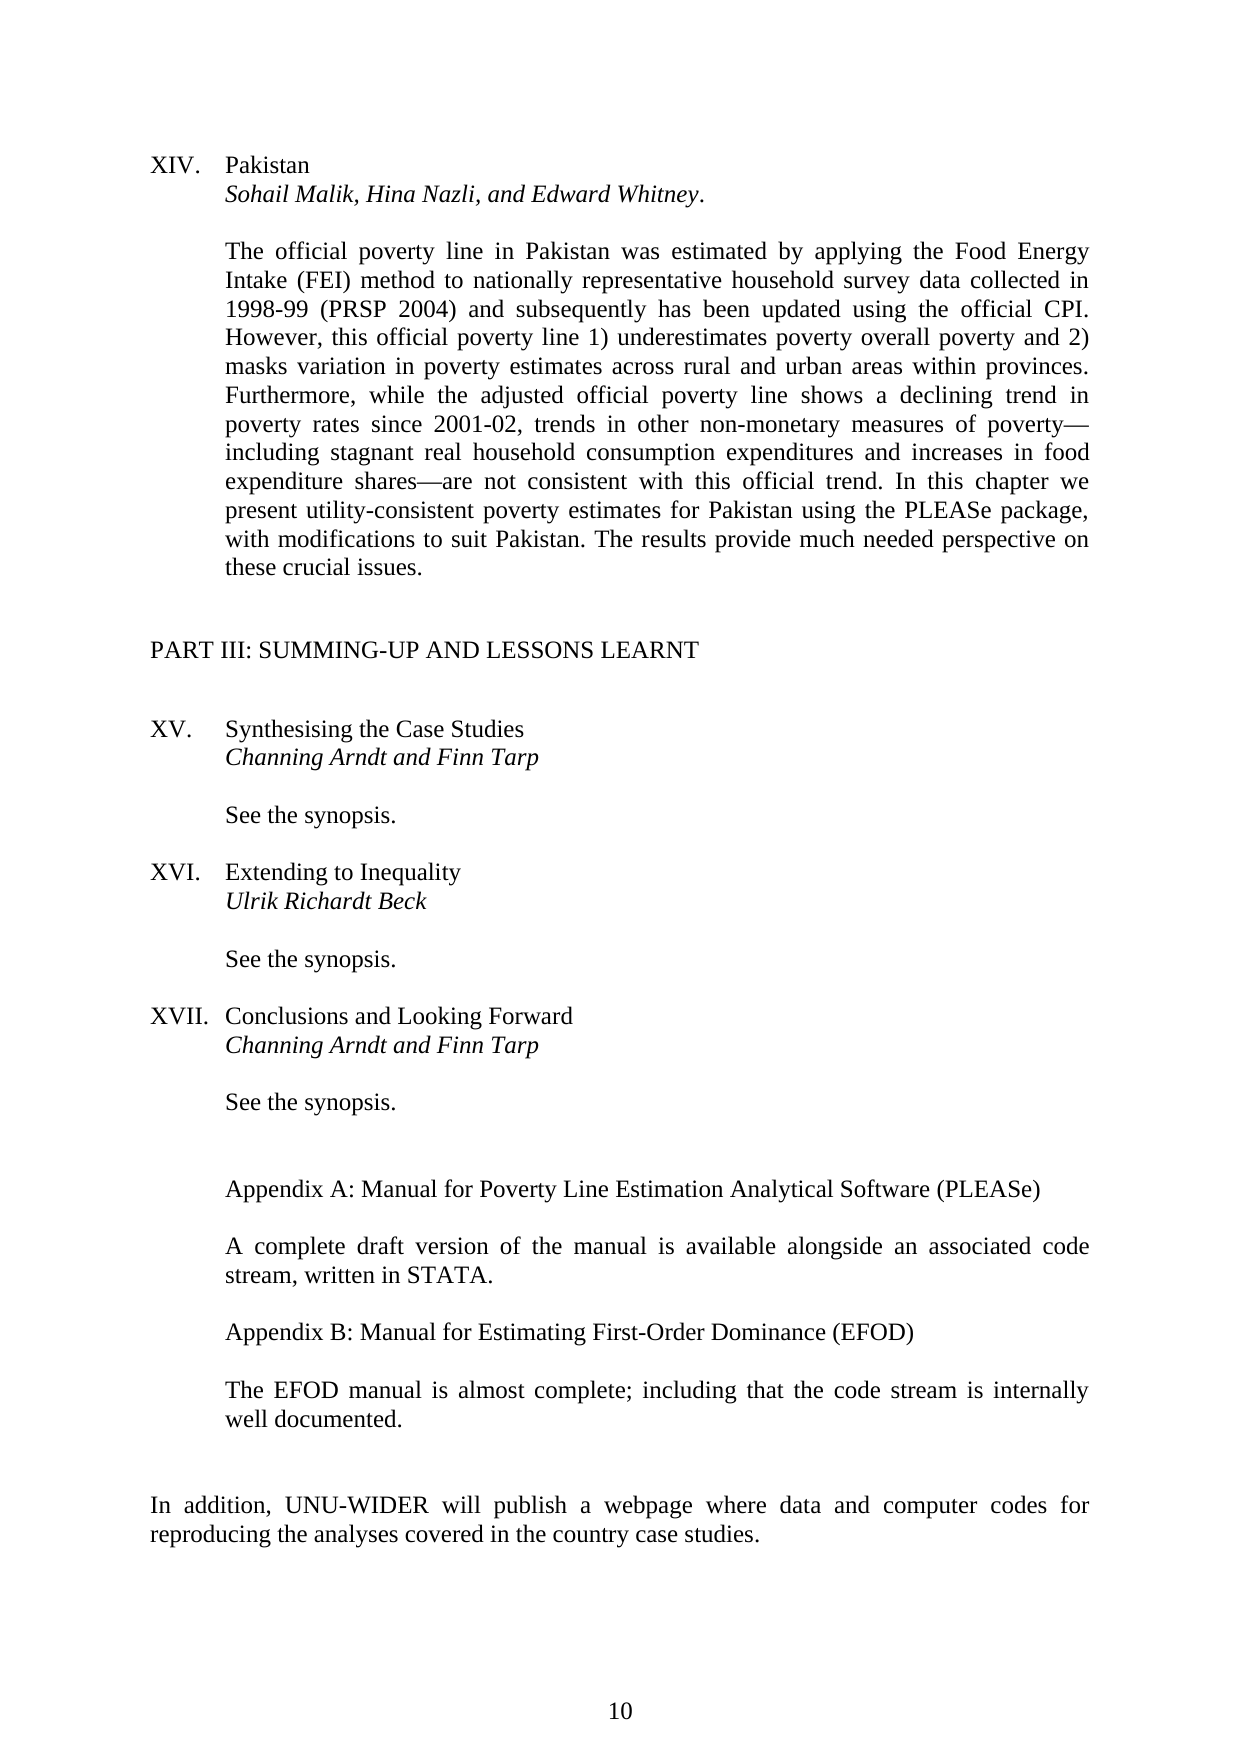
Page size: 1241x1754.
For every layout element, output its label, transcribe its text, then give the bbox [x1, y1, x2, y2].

text PART III: SUMMING-UP AND LESSONS LEARNT [150, 635, 1090, 664]
list A complete draft version of the manual is available alongside an associated code stream, written in STATA. [225, 1231, 1090, 1289]
list Appendix A: Manual for Poverty Line Estimation Analytical Software (PLEASe) [225, 1174, 1090, 1202]
list See the synopsis. [225, 944, 1090, 972]
list Channing Arndt and Finn Tarp [225, 742, 1090, 771]
list See the synopsis. [225, 1087, 1090, 1116]
list Synthesising the Case Studies [150, 714, 1090, 742]
list Extending to Inequality [150, 857, 1090, 886]
list Conclusions and Looking Forward [150, 1001, 1090, 1030]
list Pakistan [150, 150, 1090, 179]
list Sohail Malik, Hina Nazli, and Edward Whitney. [225, 179, 1090, 207]
list Ulrik Richardt Beck [225, 886, 1090, 915]
list The official poverty line in Pakistan was estimated by applying the Food Energy Intake (FEI) method to nationally representative household survey data collected in 1998-99 (PRSP 2004) and subsequently has been updated using the official CPI. However, this official poverty line 1) underestimates poverty overall poverty and 2) masks variation in poverty estimates across rural and urban areas within provinces. Furthermore, while the adjusted official poverty line shows a declining trend in poverty rates since 2001-02, trends in other non-monetary measures of poverty—including stagnant real household consumption expenditures and increases in food expenditure shares—are not consistent with this official trend. In this chapter we present utility-consistent poverty estimates for Pakistan using the PLEASe package, with modifications to suit Pakistan. The results provide much needed perspective on these crucial issues. [225, 236, 1090, 581]
list In addition, UNU-WIDER will publish a webpage where data and computer codes for reproducing the analyses covered in the country case studies. [150, 1490, 1090, 1547]
list Appendix B: Manual for Estimating First-Order Dominance (EFOD) [225, 1317, 1090, 1346]
list See the synopsis. [225, 800, 1090, 829]
list The EFOD manual is almost complete; including that the code stream is internally well documented. [225, 1375, 1090, 1432]
list Channing Arndt and Finn Tarp [225, 1030, 1090, 1059]
